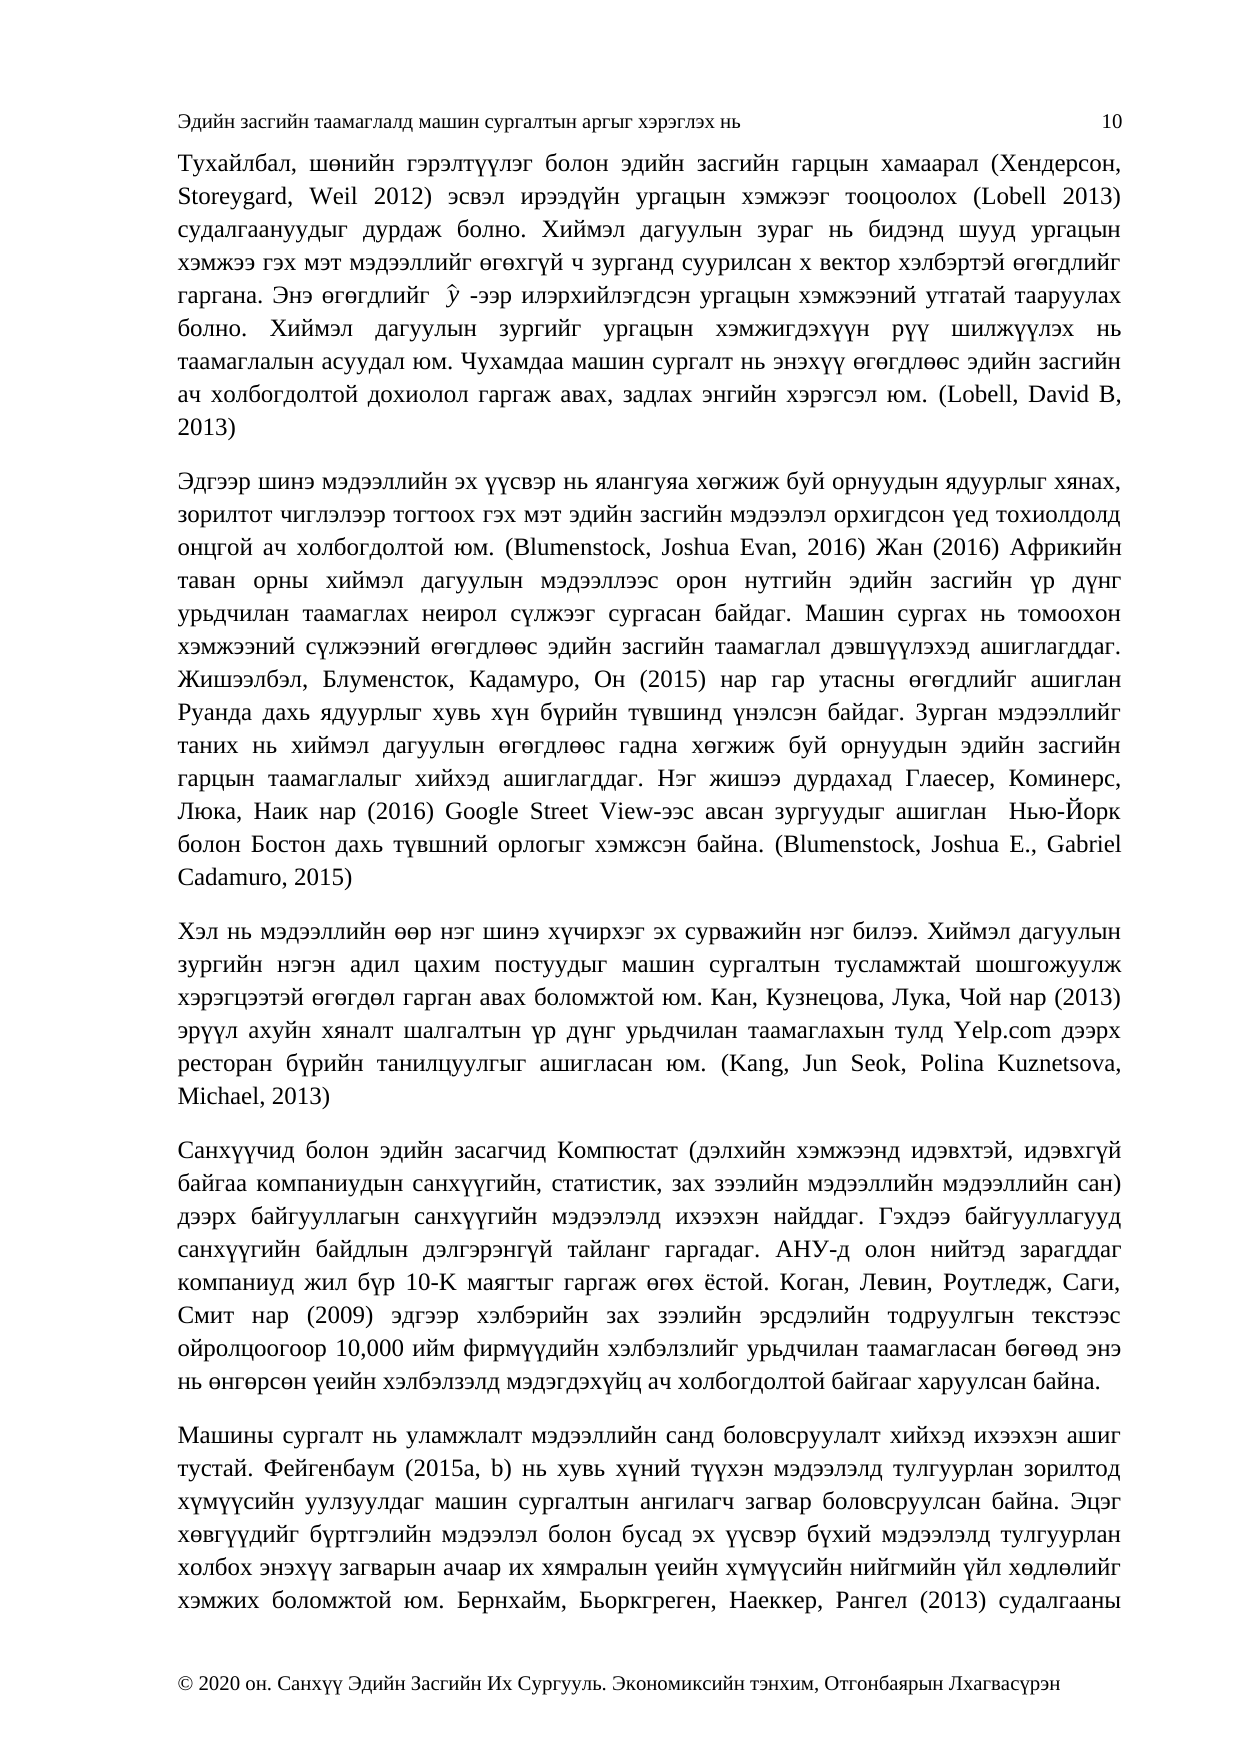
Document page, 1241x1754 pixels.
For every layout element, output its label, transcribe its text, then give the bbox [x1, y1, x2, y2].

text Санхүүчид болон эдийн засагчид Компюстат (дэлхийн хэмжээнд идэвхтэй, идэвхгүй байгаа компаниудын санхүүгийн, статистик, зах зээлийн мэдээллийн мэдээллийн сан) дээрх байгууллагын санхүүгийн мэдээлэлд ихээхэн найддаг. Гэхдээ байгууллагууд санхүүгийн байдлын дэлгэрэнгүй тайланг гаргадаг. АНУ-д олон нийтэд зарагддаг компаниуд жил бүр 10-K маягтыг гаргаж өгөх ёстой. Коган, Левин, Роутледж, Саги, Смит нар (2009) эдгээр хэлбэрийн зах зээлийн эрсдэлийн тодруулгын текстээс ойролцоогоор 10,000 ийм фирмүүдийн хэлбэлзлийг урьдчилан таамагласан бөгөөд энэ нь өнгөрсөн үеийн хэлбэлзэлд мэдэгдэхүйц ач холбогдолтой байгааг харуулсан байна. [177, 1135, 1122, 1395]
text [177, 148, 1122, 441]
text Эдгээр шинэ мэдээллийн эх үүсвэр нь ялангуяа хөгжиж буй орнуудын ядуурлыг хянах, зорилтот чиглэлээр тогтоох гэх мэт эдийн засгийн мэдээлэл орхигдсон үед тохиолдолд онцгой ач холбогдолтой юм. Жан (2016) Африкийн таван орны хиймэл дагуулын мэдээллээс орон нутгийн эдийн засгийн үр дүнг урьдчилан таамаглах неирол сүлжээг сургасан байдаг. Машин сургах нь томоохон хэмжээний сүлжээний өгөгдлөөс эдийн засгийн таамаглал дэвшүүлэхэд ашиглагддаг. Жишээлбэл, Блуменсток, Кадамуро, Он (2015) нар гар утасны өгөгдлийг ашиглан Руанда дахь ядуурлыг хувь хүн бүрийн түвшинд үнэлсэн байдаг. Зурган мэдээллийг таних нь хиймэл дагуулын өгөгдлөөс гадна хөгжиж буй орнуудын эдийн засгийн гарцын таамаглалыг хийхэд ашиглагддаг. Нэг жишээ дурдахад Глаесер, Коминерс, Люка, Наик нар (2016) Google Street View-ээс авсан зургуудыг ашиглан Нью-Йорк болон Бостон дахь түвшний орлогыг хэмжсэн байна. [177, 466, 1122, 891]
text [177, 1420, 1122, 1614]
text Хэл нь мэдээллийн өөр нэг шинэ хүчирхэг эх сурважийн нэг билээ. Хиймэл дагуулын зургийн нэгэн адил цахим постуудыг машин сургалтын тусламжтай шошгожуулж хэрэгцээтэй өгөгдөл гарган авах боломжтой юм. Кан, Кузнецова, Лука, Чой нар (2013) эрүүл ахуйн хяналт шалгалтын үр дүнг урьдчилан таамаглахын тулд Yelp.com дээрх ресторан бүрийн танилцуулгыг ашигласан юм. [177, 916, 1122, 1110]
